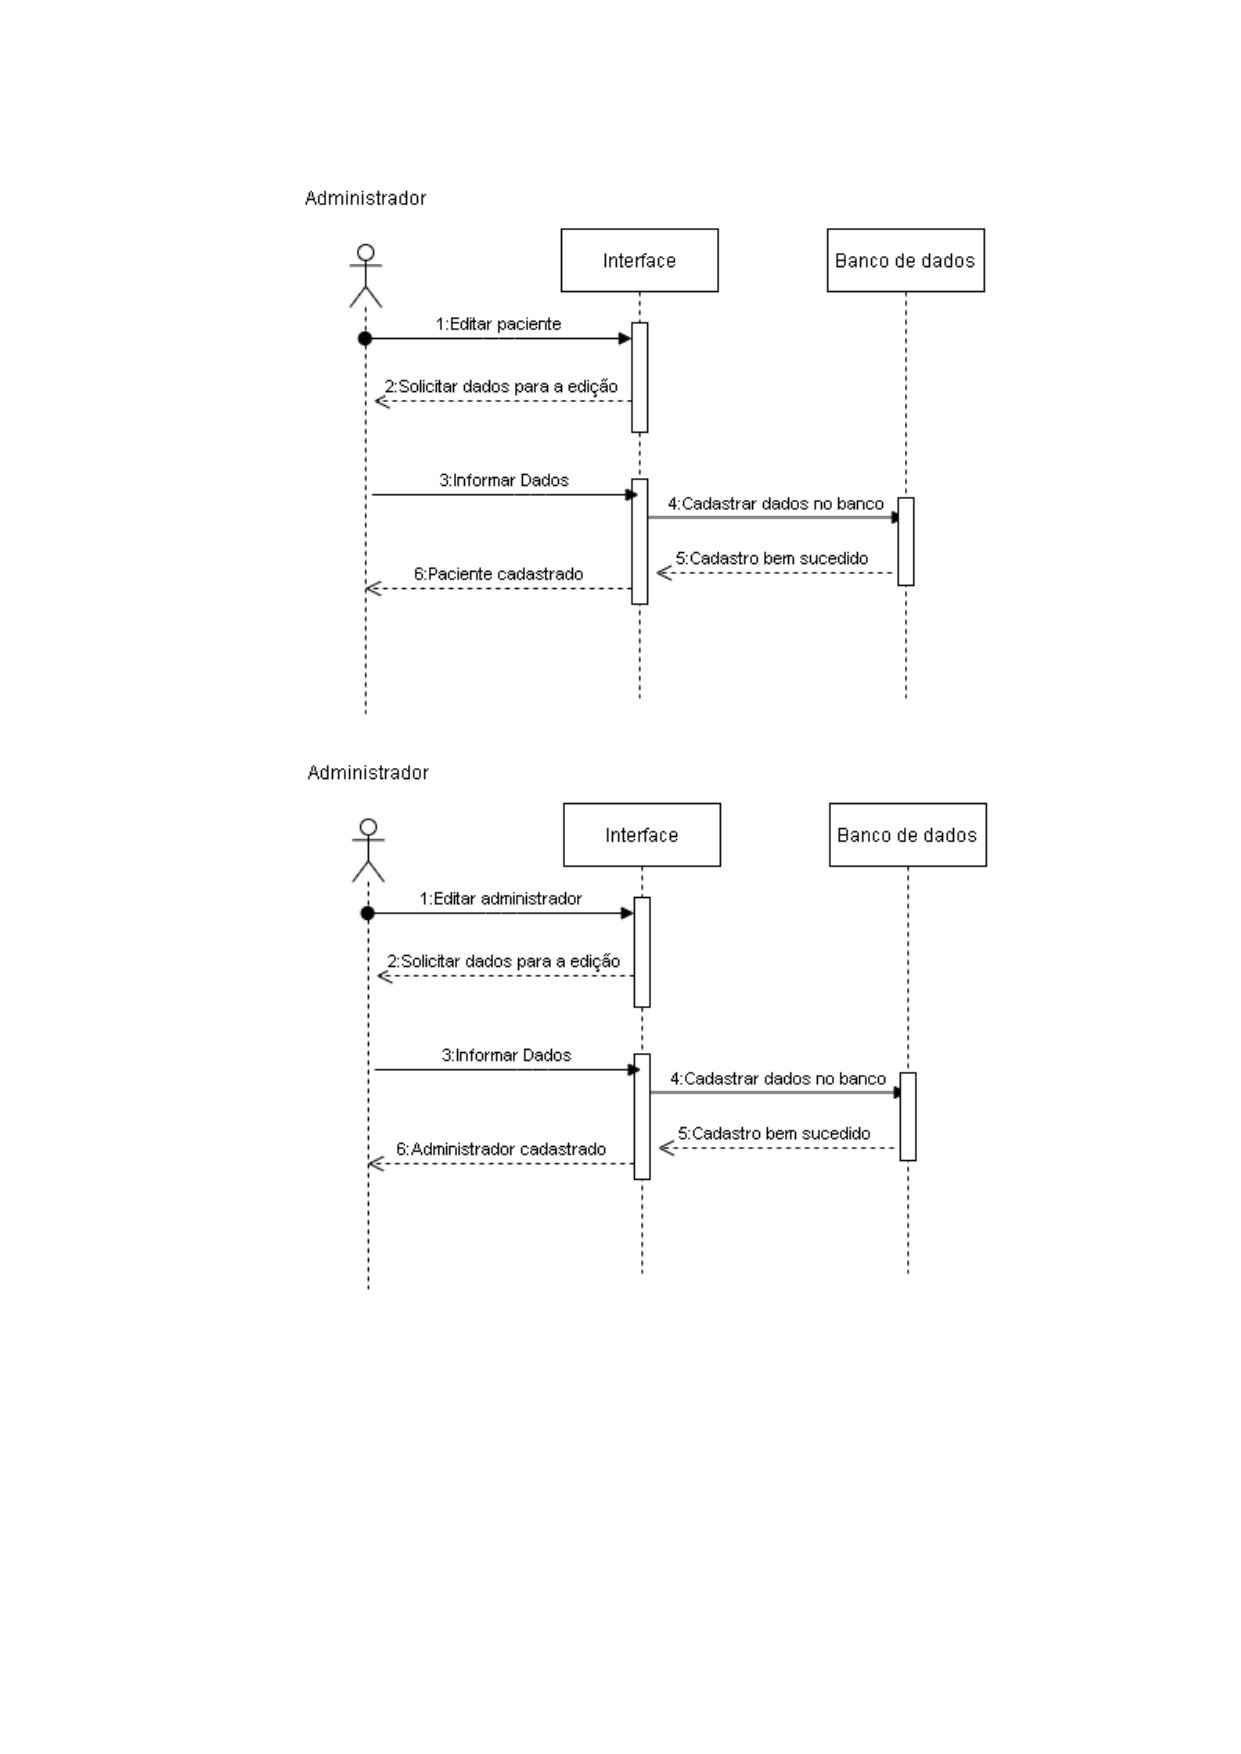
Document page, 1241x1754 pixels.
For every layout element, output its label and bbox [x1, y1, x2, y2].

picture [285, 742, 1014, 1301]
picture [287, 177, 1012, 724]
